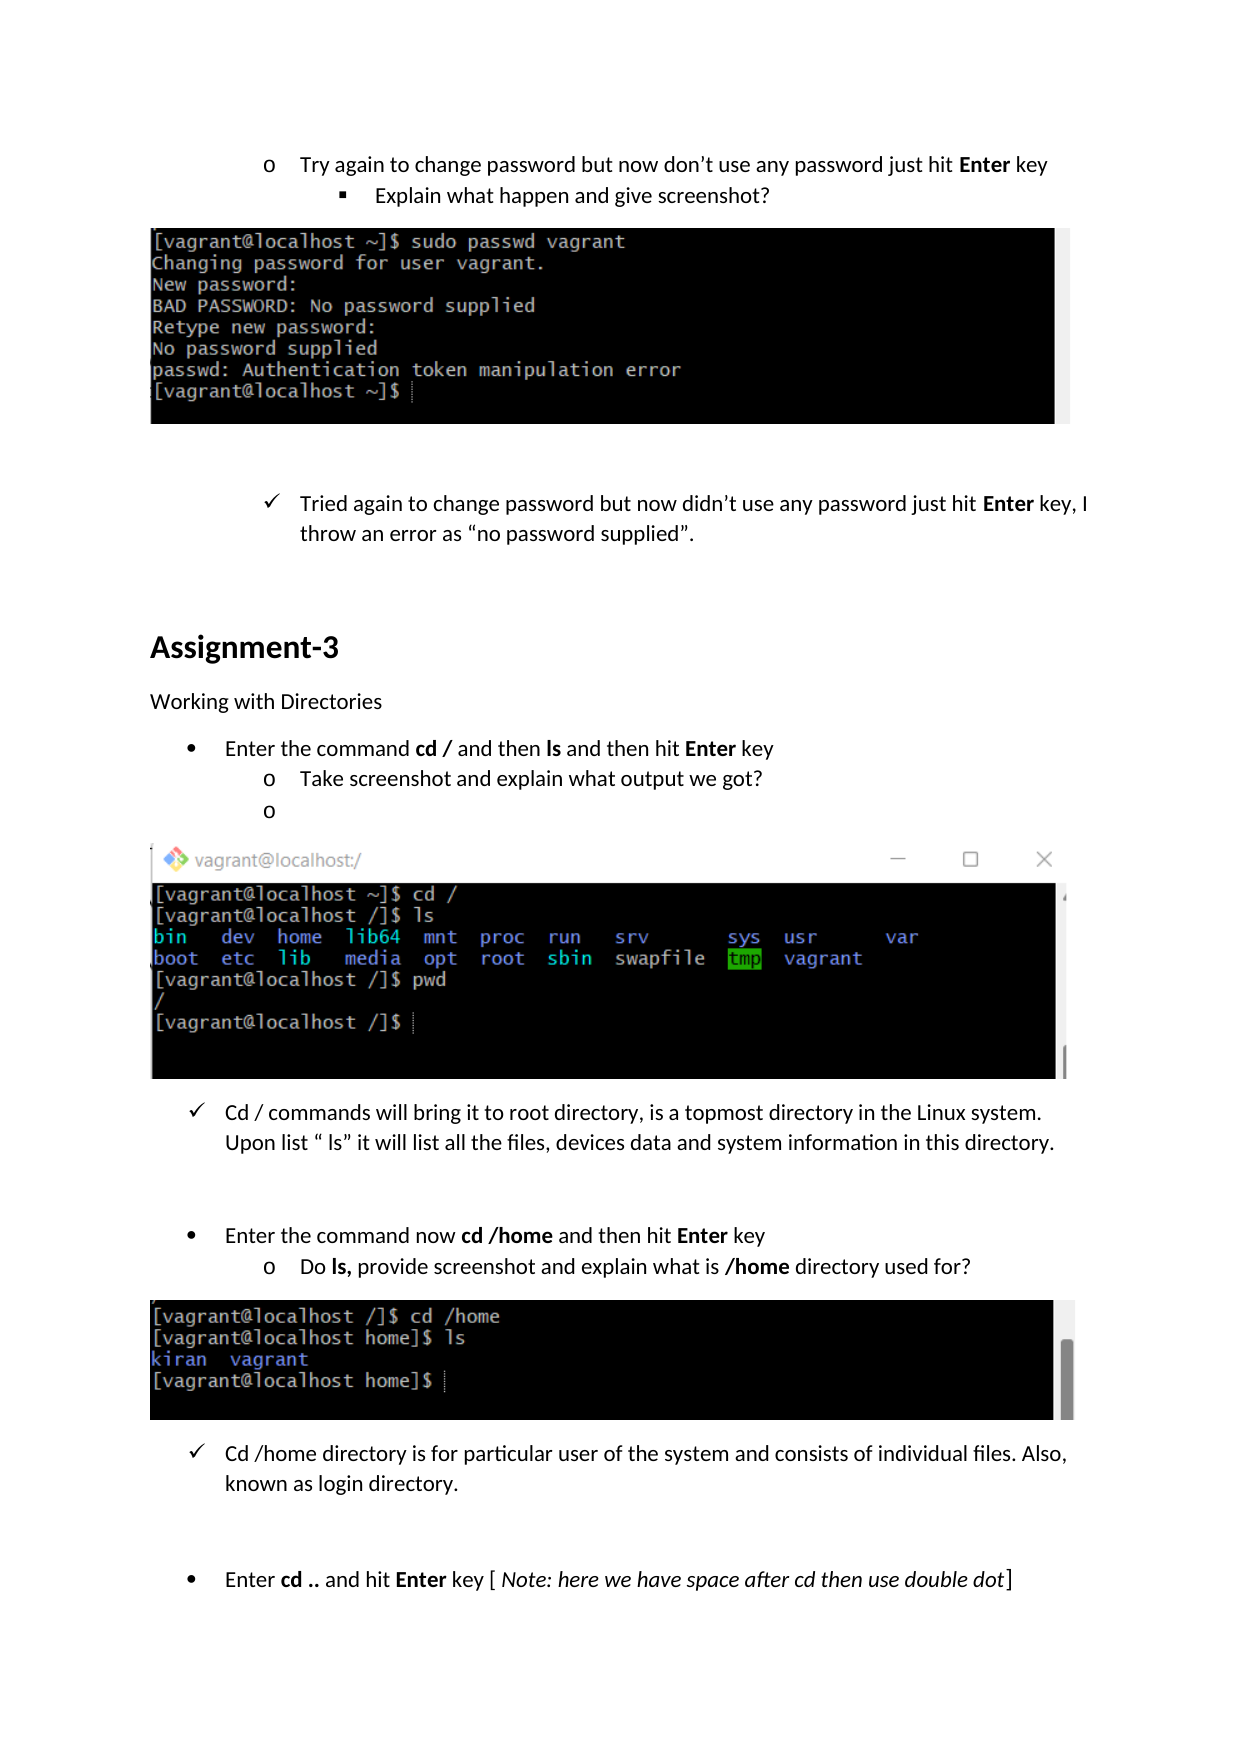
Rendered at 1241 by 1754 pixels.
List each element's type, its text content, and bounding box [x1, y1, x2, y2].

picture [150, 843, 1067, 1079]
text Working with Directories [150, 687, 1090, 715]
text Assignment-3 [150, 627, 1090, 667]
picture [150, 228, 1071, 424]
list Enter the command now cd /home and then hit Enter key [187, 1222, 1090, 1249]
list Cd / commands will bring it to root directory, is a topmost directory in the Linux system. Upon list “ ls” it will list all the files, devices data and system information in this directory. [187, 1098, 1090, 1156]
list Enter the command cd / and then ls and then hit Enter key [187, 734, 1090, 762]
list Cd /home directory is for particular user of the system and consists of individual files. Also, known as login directory. [187, 1439, 1090, 1497]
list Do ls, provide screenshot and explain what is /home directory used for? [262, 1252, 1090, 1281]
list Enter cd .. and hit Enter key [ Note: here we have space after cd then use double dot] [187, 1563, 1090, 1593]
list Tried again to change password but now didn’t use any password just hit Enter key, I throw an error as “no password supplied”. [262, 489, 1090, 547]
picture [150, 1300, 1075, 1420]
list Take screenshot and explain what output we got? [262, 764, 1090, 793]
list Explain what happen and give screenshot? [337, 181, 1090, 209]
list Try again to change password but now don’t use any password just hit Enter key [262, 150, 1090, 179]
